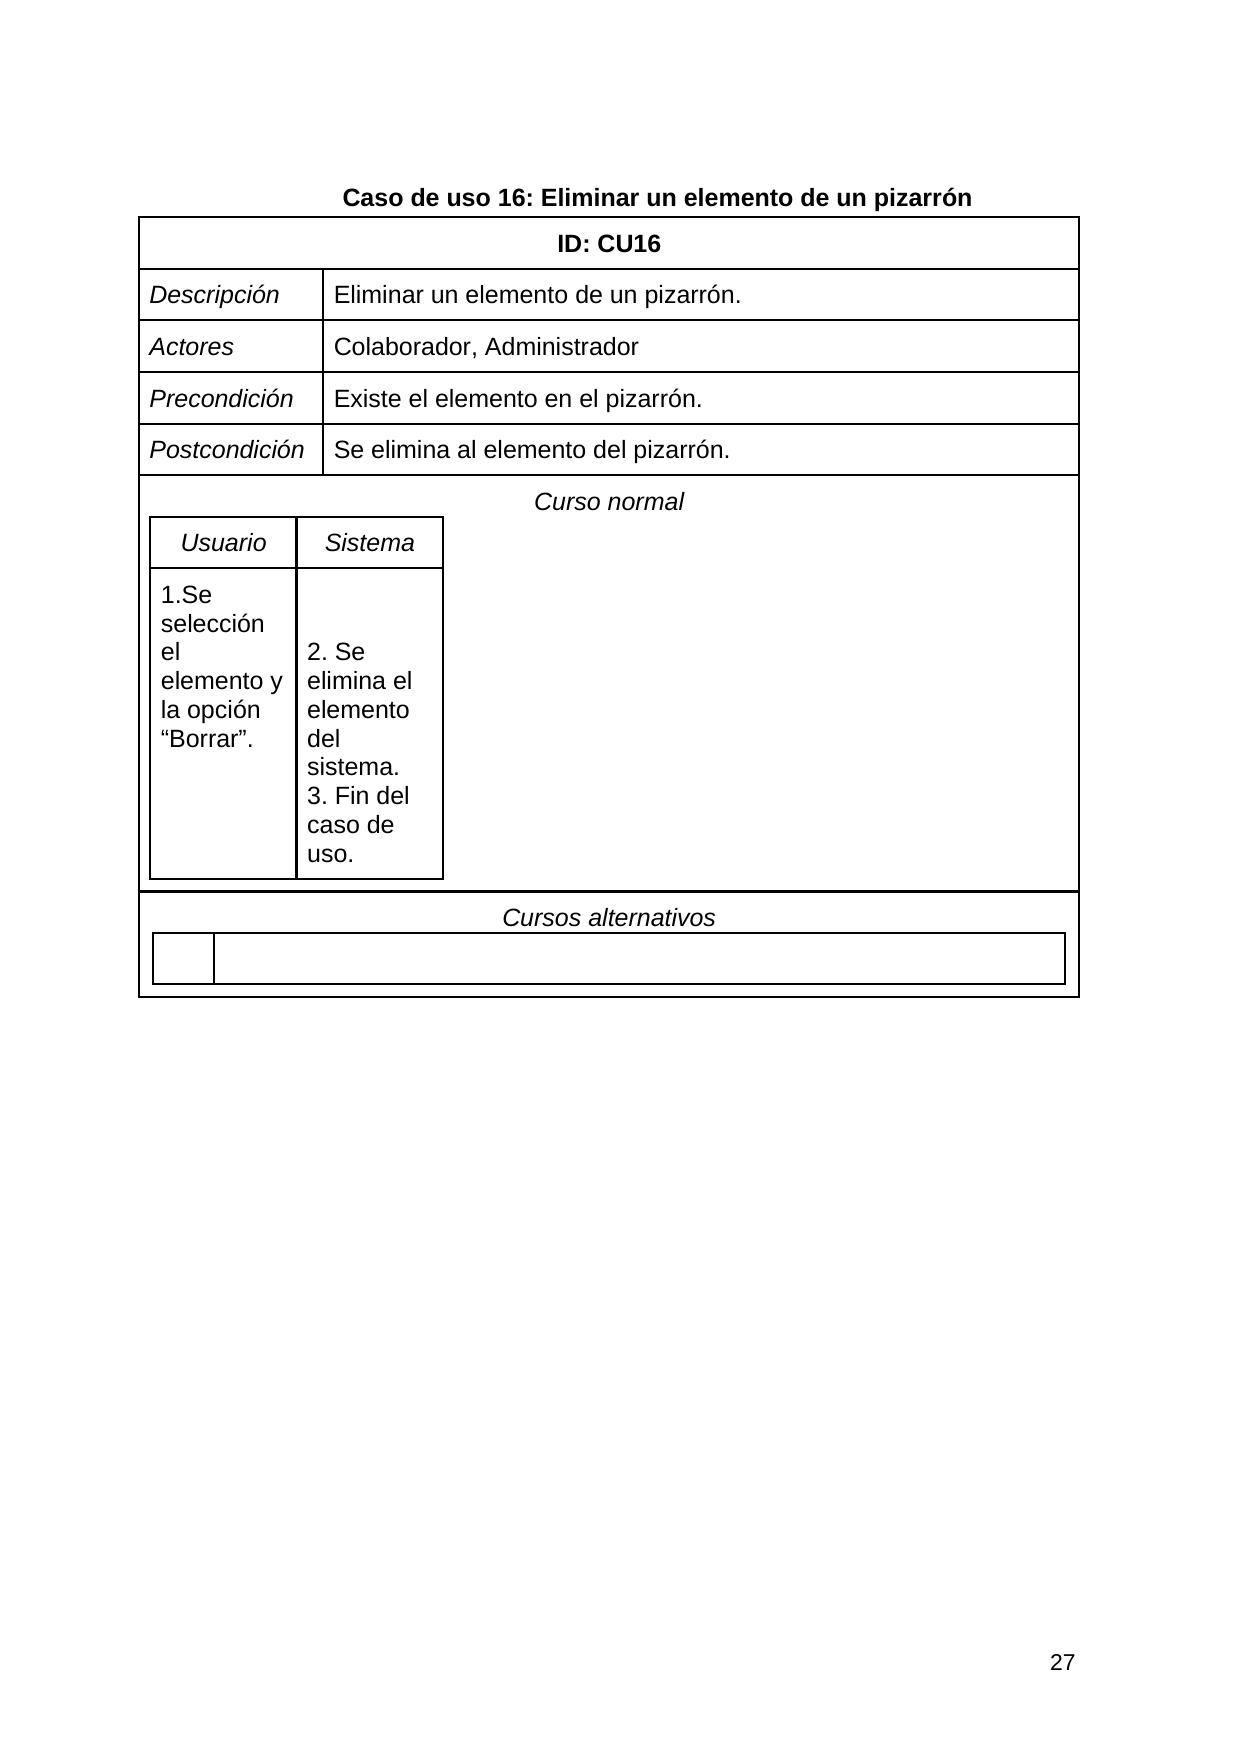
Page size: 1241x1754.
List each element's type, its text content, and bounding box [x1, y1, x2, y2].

table_cell Postcondición [140, 425, 322, 474]
table_cell Eliminar un elemento de un pizarrón. [324, 270, 1078, 319]
table_cell Colaborador, Administrador [324, 321, 1078, 371]
table_cell Existe el elemento en el pizarrón. [324, 373, 1078, 423]
table_cell Actores [140, 321, 322, 371]
table_cell Descripción [140, 270, 322, 319]
table_header ID: CU16 [140, 218, 1078, 268]
table_cell Cursos alternativos [140, 893, 1078, 996]
text Caso de uso 16: Eliminar un elemento de un pizarrón [150, 183, 1090, 212]
table_cell Se elimina al elemento del pizarrón. [324, 425, 1078, 474]
table_cell Precondición [140, 373, 322, 423]
table_cell Curso normal [140, 476, 1078, 890]
